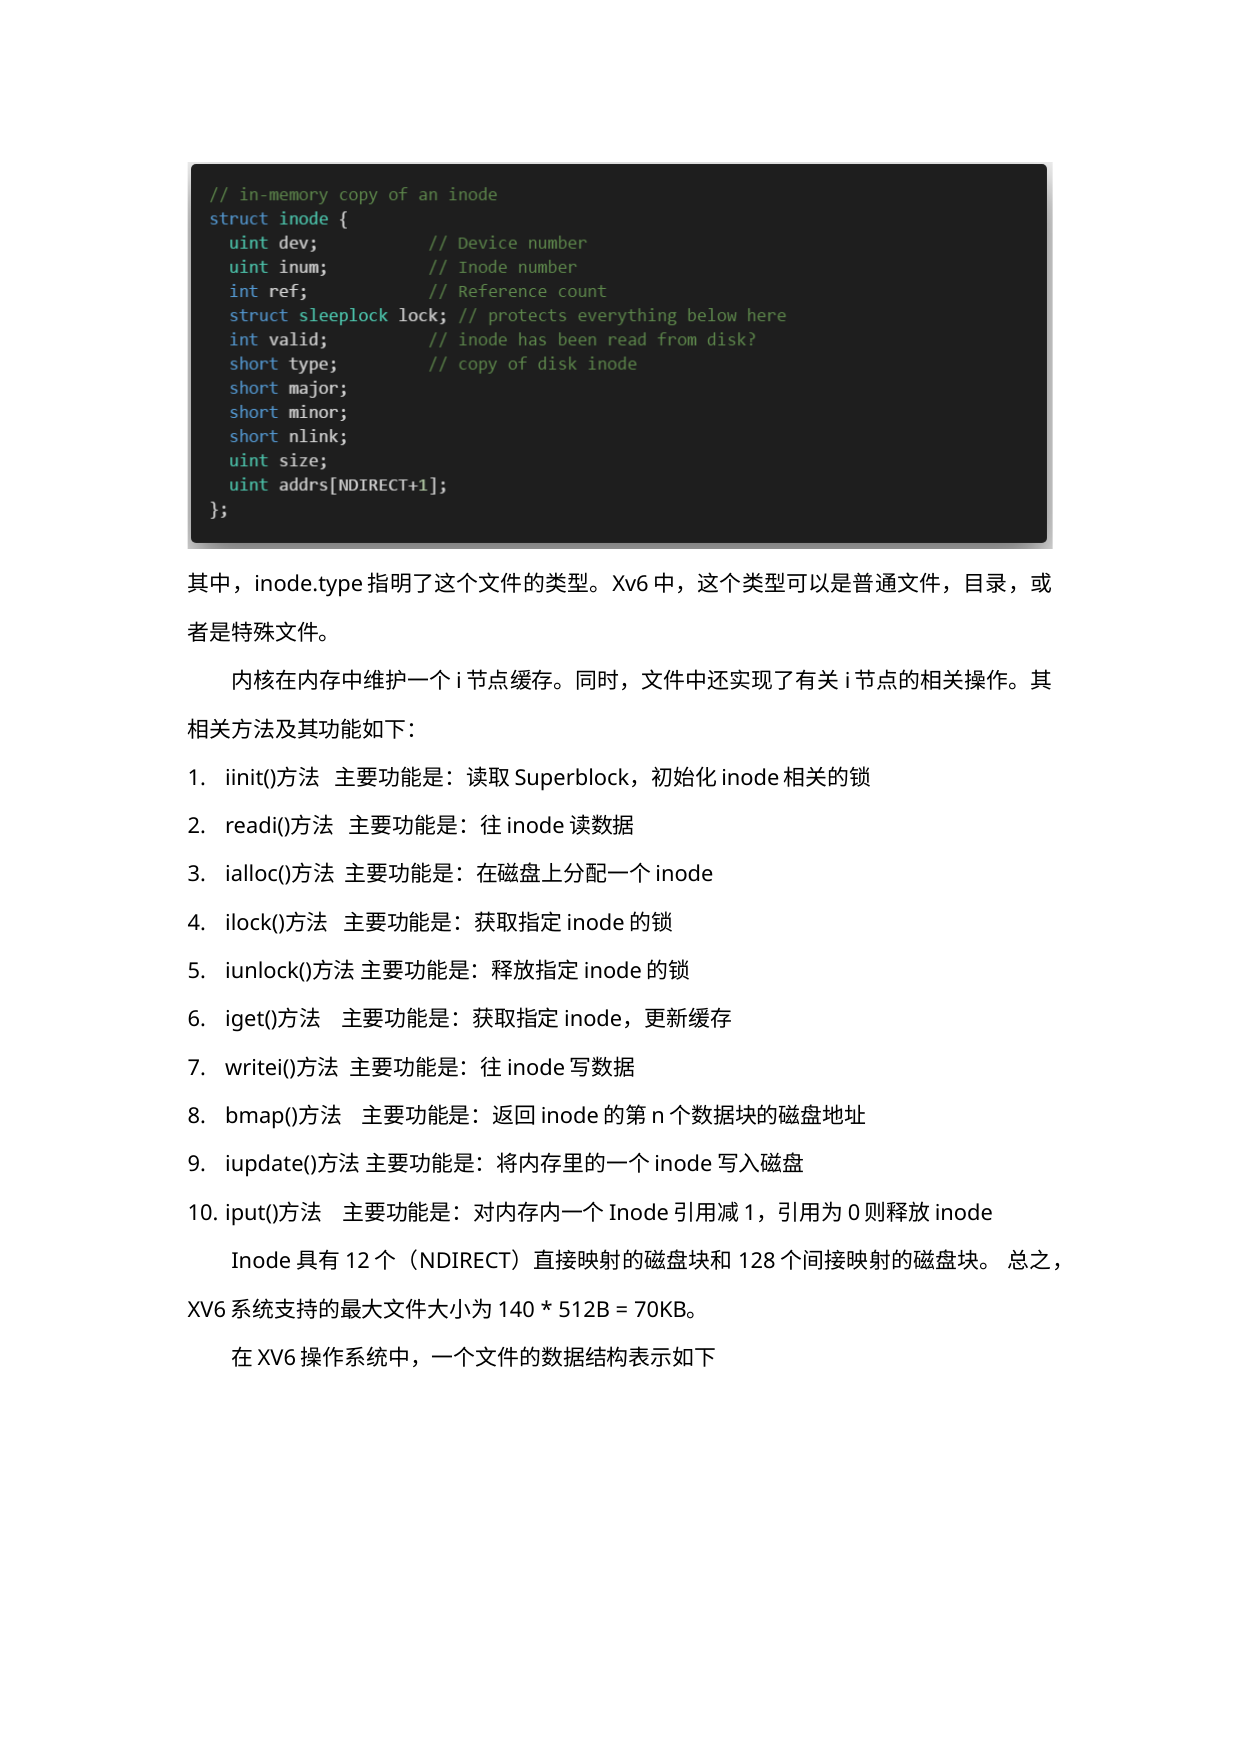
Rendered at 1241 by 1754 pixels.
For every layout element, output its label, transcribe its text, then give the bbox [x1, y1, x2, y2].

list ialloc()方法 主要功能是：在磁盘上分配一个inode [187, 856, 1053, 889]
list iput()方法 主要功能是：对内存内一个Inode引用减1，引用为0则释放inode [187, 1194, 1053, 1227]
text 其中，inode.type指明了这个文件的类型。Xv6中，这个类型可以是普通文件，目录，或者是特殊文件。 [187, 565, 1053, 647]
text Inode具有12个（NDIRECT）直接映射的磁盘块和128个间接映射的磁盘块。 总之，XV6系统支持的最大文件大小为140 * 512B = 70KB。 [187, 1243, 1053, 1324]
list readi()方法 主要功能是：往inode读数据 [187, 808, 1053, 840]
text 内核在内存中维护一个i节点缓存。同时，文件中还实现了有关i节点的相关操作。其相关方法及其功能如下： [187, 662, 1053, 744]
list iupdate()方法 主要功能是：将内存里的一个inode写入磁盘 [187, 1146, 1053, 1179]
list iget()方法 主要功能是：获取指定inode，更新缓存 [187, 1001, 1053, 1034]
list bmap()方法 主要功能是：返回inode的第n个数据块的磁盘地址 [187, 1098, 1053, 1130]
list ilock()方法 主要功能是：获取指定inode的锁 [187, 904, 1053, 937]
picture [187, 162, 1053, 549]
list iunlock()方法 主要功能是：释放指定inode的锁 [187, 953, 1053, 985]
text 在XV6操作系统中，一个文件的数据结构表示如下 [187, 1340, 1053, 1372]
list writei()方法 主要功能是：往inode写数据 [187, 1049, 1053, 1082]
list iinit()方法 主要功能是：读取Superblock，初始化inode相关的锁 [187, 759, 1053, 792]
